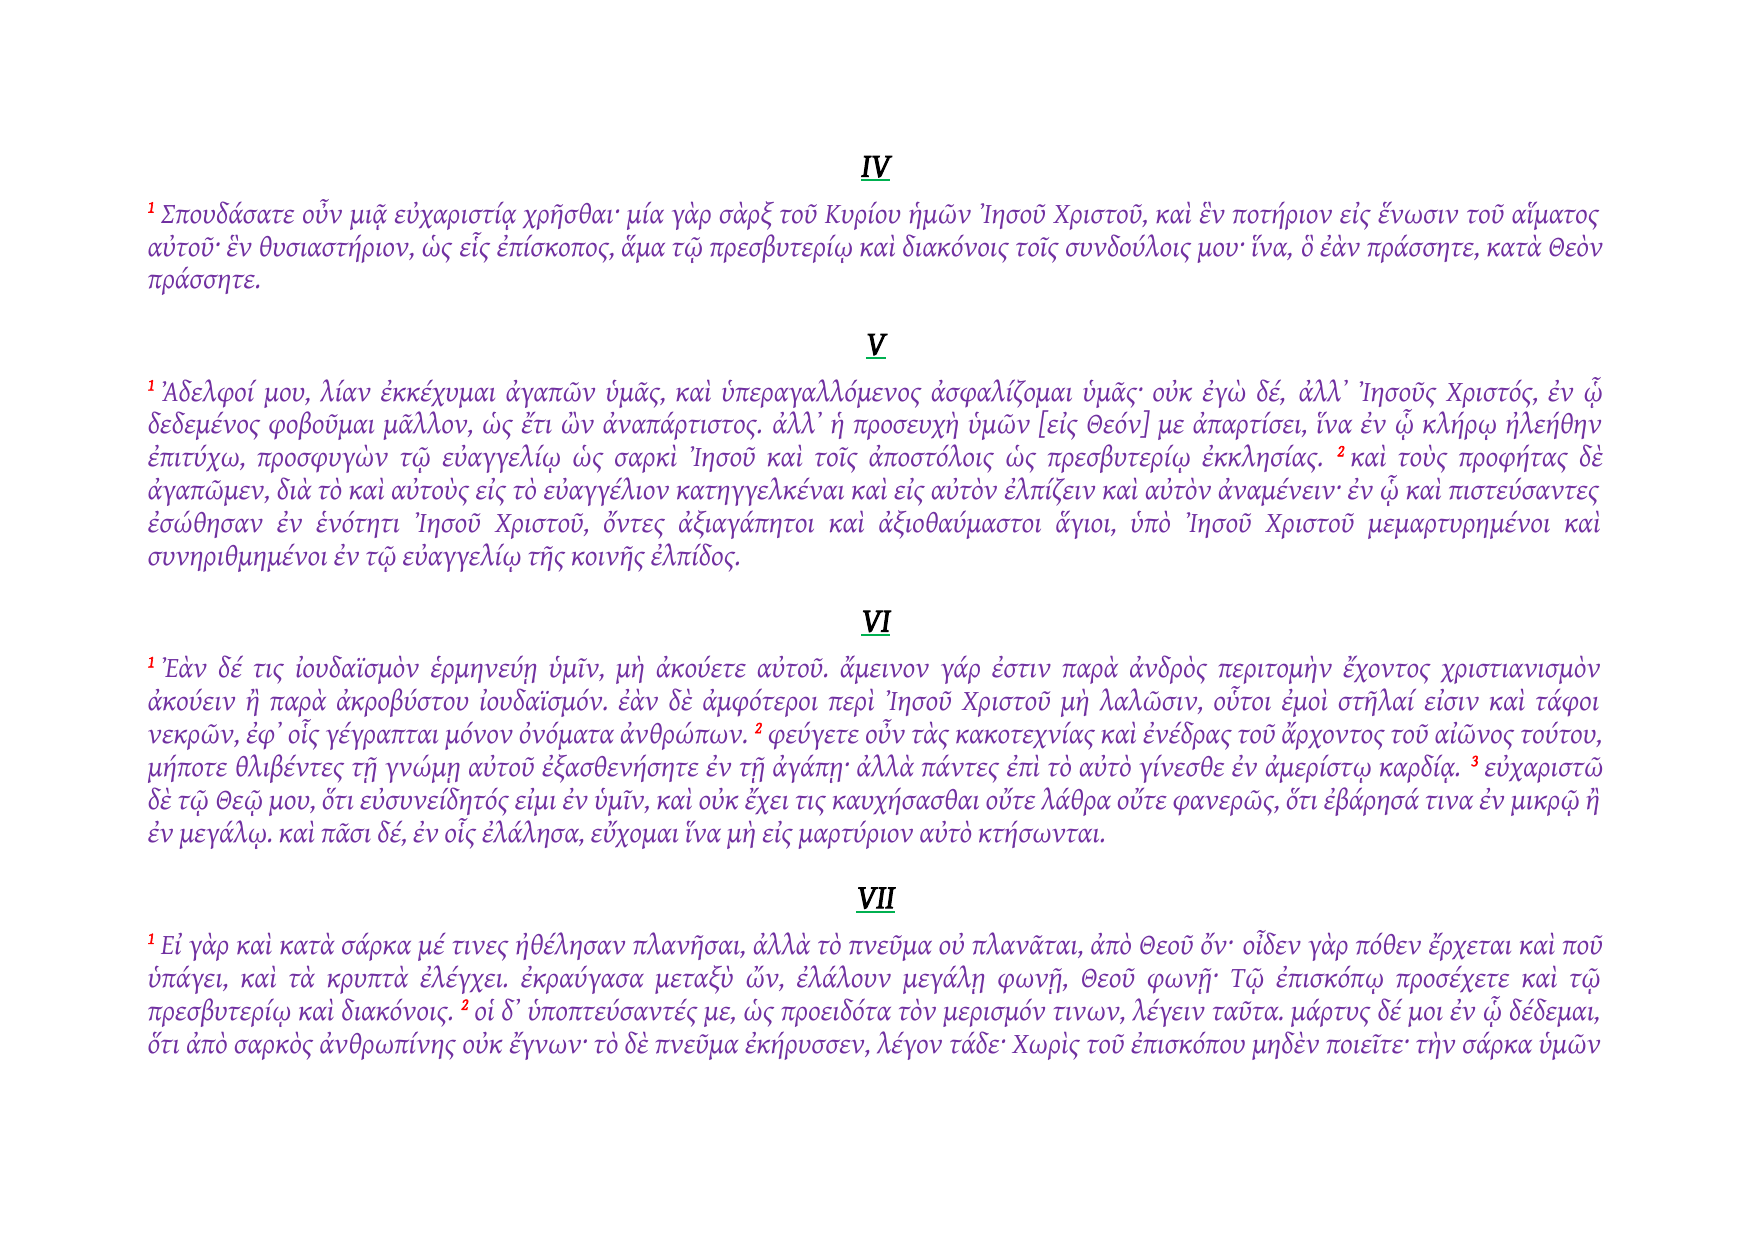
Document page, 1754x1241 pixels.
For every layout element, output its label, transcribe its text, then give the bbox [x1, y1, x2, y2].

text 1 Ἀδελφοί μου, λίαν ἐκκέχυμαι ἀγαπῶν ὑμᾶς, καὶ ὑπεραγαλλόμενος ἀσφαλίζομαι ὑμᾶς· οὐκ ἐγὼ δέ, ἀλλʼ Ἰησοῦς Χριστός, ἐν ᾧ δεδεμένος φοβοῦμαι μᾶλλον, ὡς ἔτι ὢν ἀναπάρτιστος. ἀλλʼ ἡ προσευχὴ ὑμῶν [εἰς Θεόν] με ἀπαρτίσει, ἵνα ἐν ᾧ κλήρῳ ἠλεήθην ἐπιτύχω, προσφυγὼν τῷ εὐαγγελίῳ ὡς σαρκὶ Ἰησοῦ καὶ τοῖς ἀποστόλοις ὡς πρεσβυτερίῳ ἐκκλησίας. 2 καὶ τοὺς προφήτας δὲ ἀγαπῶμεν, διὰ τὸ καὶ αὐτοὺς εἰς τὸ εὐαγγέλιον κατηγγελκέναι καὶ εἰς αὐτὸν ἐλπίζειν καὶ αὐτὸν ἀναμένειν· ἐν ᾧ καὶ πιστεύσαντες ἐσώθησαν ἐν ἑνότητι Ἰησοῦ Χριστοῦ, ὄντες ἀξιαγάπητοι καὶ ἀξιοθαύμαστοι ἅγιοι, ὑπὸ Ἰησοῦ Χριστοῦ μεμαρτυρημένοι καὶ συνηριθμημένοι ἐν τῷ εὐαγγελίῳ τῆς κοινῆς ἐλπίδος. [148, 376, 1606, 573]
text VII [148, 879, 1606, 917]
text IV [148, 148, 1606, 185]
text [148, 929, 1606, 1061]
text V [148, 326, 1606, 363]
text 1 Σπουδάσατε οὖν μιᾷ εὐχαριστίᾳ χρῆσθαι· μία γὰρ σὰρξ τοῦ Κυρίου ἡμῶν Ἰησοῦ Χριστοῦ, καὶ ἓν ποτήριον εἰς ἕνωσιν τοῦ αἵματος αὐτοῦ· ἓν θυσιαστήριον, ὡς εἷς ἐπίσκοπος, ἅμα τῷ πρεσβυτερίῳ καὶ διακόνοις τοῖς συνδούλοις μου· ἵνα, ὃ ἐὰν πράσσητε, κατὰ Θεὸν πράσσητε. [148, 198, 1606, 297]
text 1 Ἐὰν δέ τις ἰουδαϊσμὸν ἑρμηνεύῃ ὑμῖν, μὴ ἀκούετε αὐτοῦ. ἄμεινον γάρ ἐστιν παρὰ ἀνδρὸς περιτομὴν ἔχοντος χριστιανισμὸν ἀκούειν ἢ παρὰ ἀκροβύστου ἰουδαϊσμόν. ἐὰν δὲ ἀμφότεροι περὶ Ἰησοῦ Χριστοῦ μὴ λαλῶσιν, οὗτοι ἐμοὶ στῆλαί εἰσιν καὶ τάφοι νεκρῶν, ἐφʼ οἷς γέγραπται μόνον ὀνόματα ἀνθρώπων. 2 φεύγετε οὖν τὰς κακοτεχνίας καὶ ἐνέδρας τοῦ ἄρχοντος τοῦ αἰῶνος τούτου, μήποτε θλιβέντες τῇ γνώμῃ αὐτοῦ ἐξασθενήσητε ἐν τῇ ἀγάπῃ· ἀλλὰ πάντες ἐπὶ τὸ αὐτὸ γίνεσθε ἐν ἀμερίστῳ καρδίᾳ. 3 εὐχαριστῶ δὲ τῷ Θεῷ μου, ὅτι εὐσυνείδητός εἰμι ἐν ὑμῖν, καὶ οὐκ ἔχει τις καυχήσασθαι οὔτε λάθρα οὔτε φανερῶς, ὅτι ἐβάρησά τινα ἐν μικρῷ ἢ ἐν μεγάλῳ. καὶ πᾶσι δέ, ἐν οἷς ἐλάλησα, εὔχομαι ἵνα μὴ εἰς μαρτύριον αὐτὸ κτήσωνται. [148, 653, 1606, 850]
text VI [148, 602, 1606, 640]
